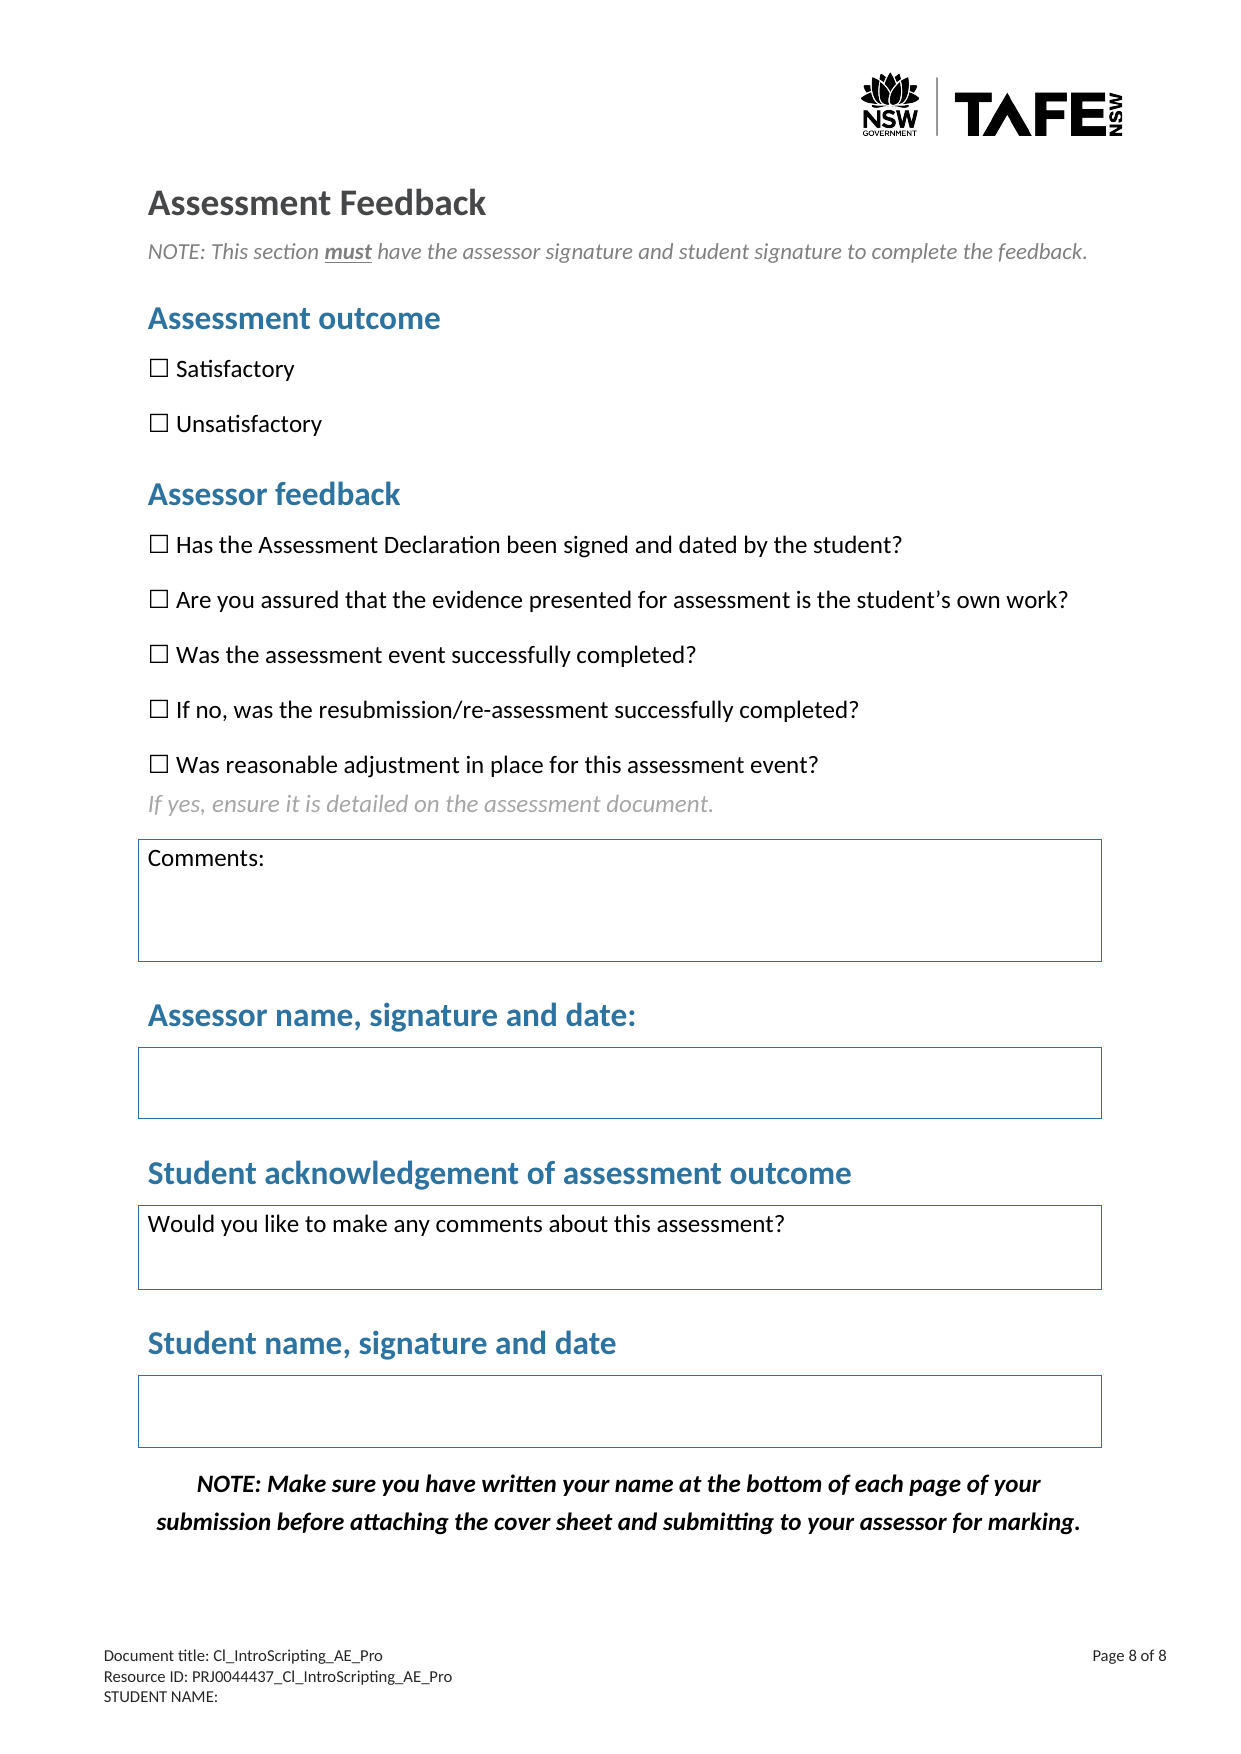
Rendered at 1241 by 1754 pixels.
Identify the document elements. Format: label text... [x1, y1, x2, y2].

text Comments: [139, 840, 1101, 910]
text NOTE: This section must have the assessor signature and student signature to complete the feedback. [148, 237, 1092, 265]
text ☐ Are you assured that the evidence presented for assessment is the student’s own work? [148, 581, 1092, 615]
text Was reasonable adjustment in place for this assessment event? If yes, ensure it is detailed on the assessment document. [148, 746, 1092, 818]
text If no, was the resubmission/re-assessment successfully completed? [148, 691, 1092, 725]
picture [861, 71, 1123, 137]
subtitle Student name, signature and date [148, 1322, 1092, 1363]
subtitle Assessor feedback [148, 473, 1092, 514]
text Unsatisfactory [148, 406, 1092, 440]
text Satisfactory [148, 351, 1092, 385]
text Would you like to make any comments about this assessment? [139, 1206, 1101, 1239]
text Was the assessment event successfully completed? [148, 636, 1092, 670]
text NOTE: Make sure you have written your name at the bottom of each page of your submission before attaching the cover sheet and submitting to your assessor for marking. [148, 1468, 1092, 1536]
subtitle Assessment Feedback [148, 179, 1092, 225]
subtitle Assessment outcome [148, 297, 1092, 338]
text ☐ Has the Assessment Declaration been signed and dated by the student? [148, 526, 1092, 560]
subtitle Student acknowledgement of assessment outcome [148, 1152, 1092, 1193]
subtitle Assessor name, signature and date: [148, 994, 1092, 1034]
